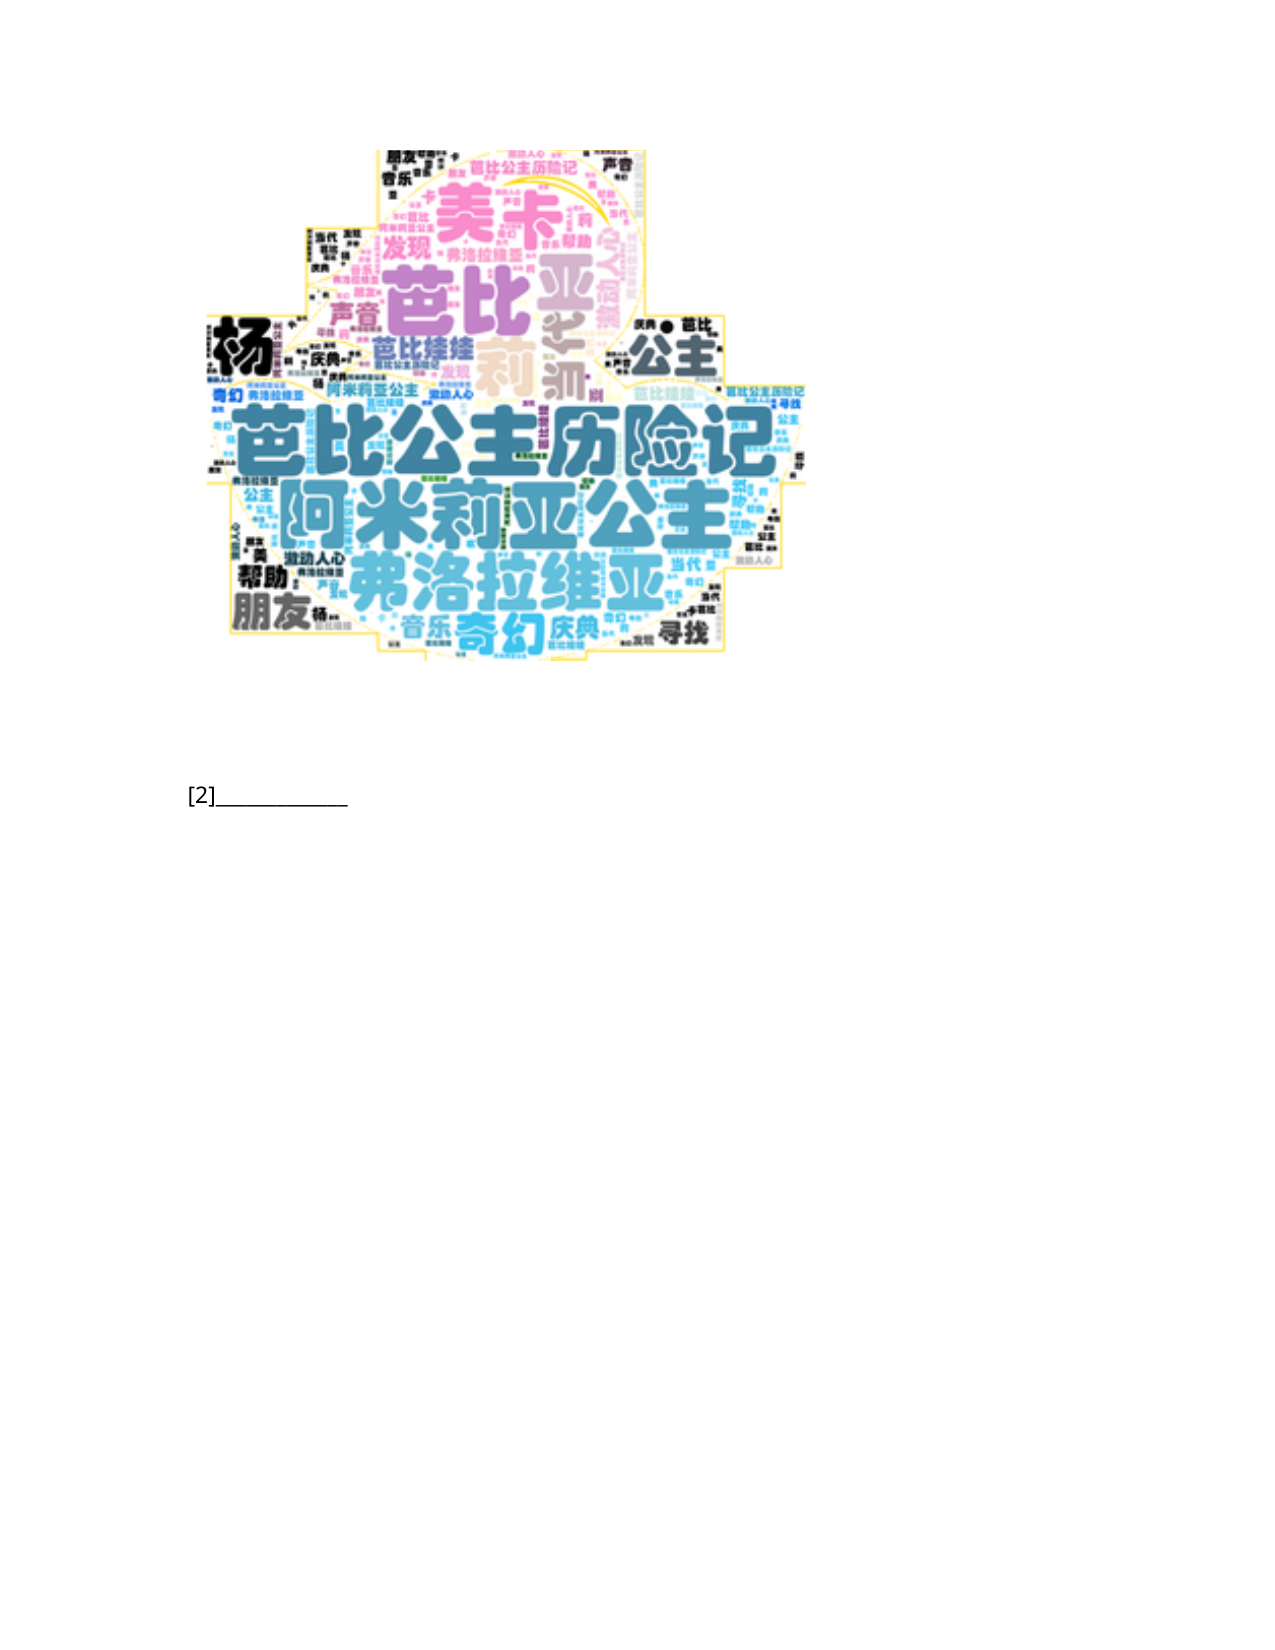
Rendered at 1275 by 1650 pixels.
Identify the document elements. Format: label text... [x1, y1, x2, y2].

text [2]_____________ [187, 779, 1087, 810]
picture [206, 150, 807, 661]
